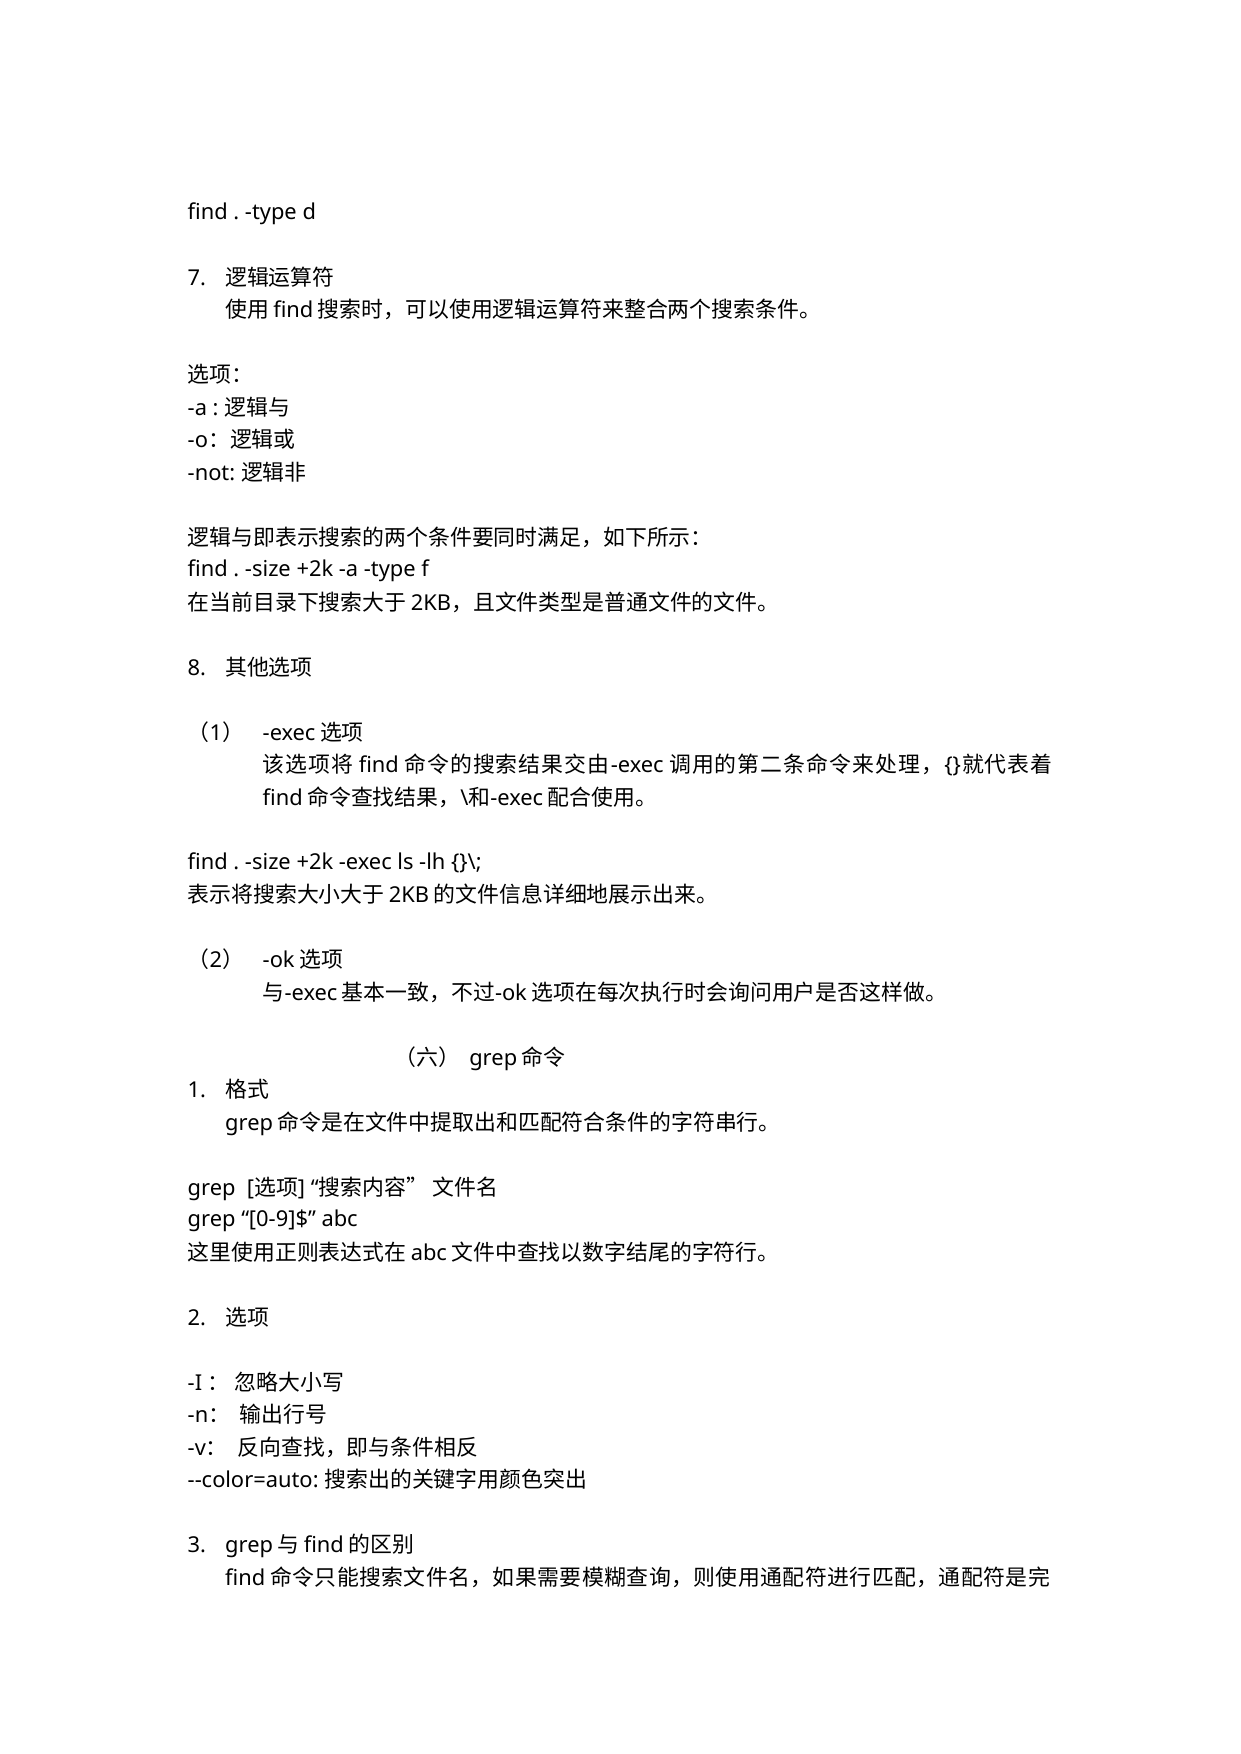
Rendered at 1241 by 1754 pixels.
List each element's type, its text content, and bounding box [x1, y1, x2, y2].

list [225, 1559, 1053, 1592]
text -not: 逻辑非 [187, 454, 1053, 487]
text --color=auto: 搜索出的关键字用颜色突出 [187, 1462, 1053, 1494]
text -a : 逻辑与 [187, 389, 1053, 422]
list 选项 [187, 1299, 1053, 1332]
text find . -type d [187, 194, 1053, 227]
text grep [选项] “搜索内容” 文件名 [187, 1169, 1053, 1202]
list 逻辑运算符 [187, 259, 1053, 292]
text -v： 反向查找，即与条件相反 [187, 1429, 1053, 1462]
text find . -size +2k -exec ls -lh {}\; [187, 844, 1053, 877]
list -ok选项 [187, 942, 1053, 974]
list grep命令 [394, 1039, 1053, 1072]
text 这里使用正则表达式在abc文件中查找以数字结尾的字符行。 [187, 1234, 1053, 1267]
list 格式 [187, 1072, 1053, 1104]
list -exec选项 [187, 714, 1053, 747]
list 与-exec基本一致，不过-ok选项在每次执行时会询问用户是否这样做。 [262, 974, 1053, 1007]
text 逻辑与即表示搜索的两个条件要同时满足，如下所示： [187, 519, 1053, 552]
list 该选项将find命令的搜索结果交由-exec调用的第二条命令来处理，{}就代表着find命令查找结果，\和-exec配合使用。 [262, 747, 1053, 812]
list 使用find搜索时，可以使用逻辑运算符来整合两个搜索条件。 [225, 292, 1053, 324]
list 其他选项 [187, 649, 1053, 682]
text -I ： 忽略大小写 [187, 1364, 1053, 1397]
text 选项： [187, 357, 1053, 389]
list grep与find的区别 [187, 1527, 1053, 1559]
list grep命令是在文件中提取出和匹配符合条件的字符串行。 [225, 1104, 1053, 1137]
text -o：逻辑或 [187, 422, 1053, 454]
text 在当前目录下搜索大于2KB，且文件类型是普通文件的文件。 [187, 584, 1053, 617]
text find . -size +2k -a -type f [187, 552, 1053, 584]
text -n： 输出行号 [187, 1397, 1053, 1429]
text grep “[0-9]$” abc [187, 1202, 1053, 1234]
text 表示将搜索大小大于2KB的文件信息详细地展示出来。 [187, 877, 1053, 909]
